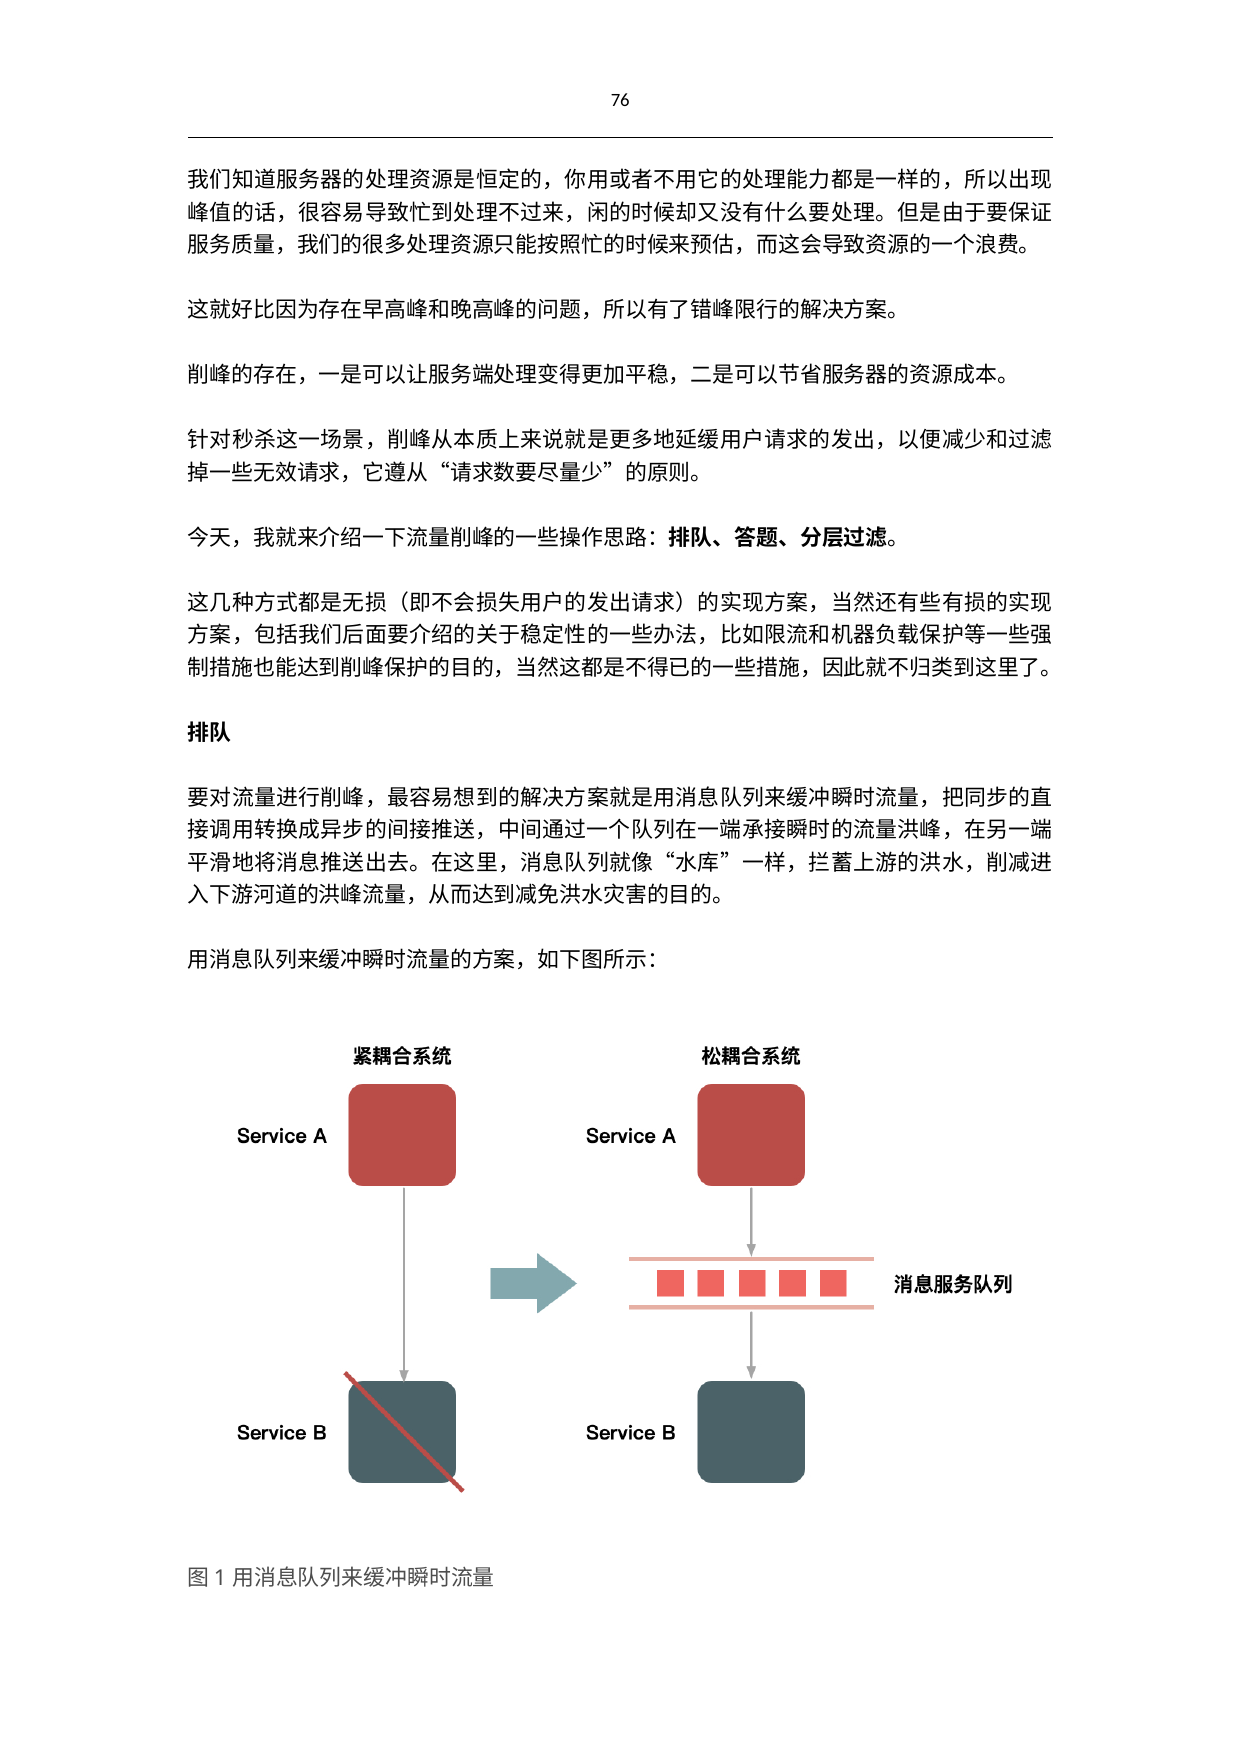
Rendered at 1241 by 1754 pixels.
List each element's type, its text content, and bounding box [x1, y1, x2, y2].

text 图1 用消息队列来缓冲瞬时流量 [187, 1559, 1053, 1592]
text 要对流量进行削峰，最容易想到的解决方案就是用消息队列来缓冲瞬时流量，把同步的直接调用转换成异步的间接推送，中间通过一个队列在一端承接瞬时的流量洪峰，在另一端平滑地将消息推送出去。在这里，消息队列就像“水库”一样，拦蓄上游的洪水，削减进入下游河道的洪峰流量，从而达到减免洪水灾害的目的。 [187, 779, 1053, 909]
text 这就好比因为存在早高峰和晚高峰的问题，所以有了错峰限行的解决方案。 [187, 292, 1053, 324]
text 用消息队列来缓冲瞬时流量的方案，如下图所示： [187, 942, 1053, 974]
text 今天，我就来介绍一下流量削峰的一些操作思路：排队、答题、分层过滤。 [187, 519, 1053, 552]
text 削峰的存在，一是可以让服务端处理变得更加平稳，二是可以节省服务器的资源成本。 [187, 357, 1053, 389]
text 我们知道服务器的处理资源是恒定的，你用或者不用它的处理能力都是一样的，所以出现峰值的话，很容易导致忙到处理不过来，闲的时候却又没有什么要处理。但是由于要保证服务质量，我们的很多处理资源只能按照忙的时候来预估，而这会导致资源的一个浪费。 [187, 162, 1053, 259]
text 这几种方式都是无损（即不会损失用户的发出请求）的实现方案，当然还有些有损的实现方案，包括我们后面要介绍的关于稳定性的一些办法，比如限流和机器负载保护等一些强制措施也能达到削峰保护的目的，当然这都是不得已的一些措施，因此就不归类到这里了。 [187, 584, 1053, 682]
text 针对秒杀这一场景，削峰从本质上来说就是更多地延缓用户请求的发出，以便减少和过滤掉一些无效请求，它遵从“请求数要尽量少”的原则。 [187, 422, 1053, 487]
picture [187, 1007, 1053, 1528]
text 排队 [187, 714, 1053, 747]
